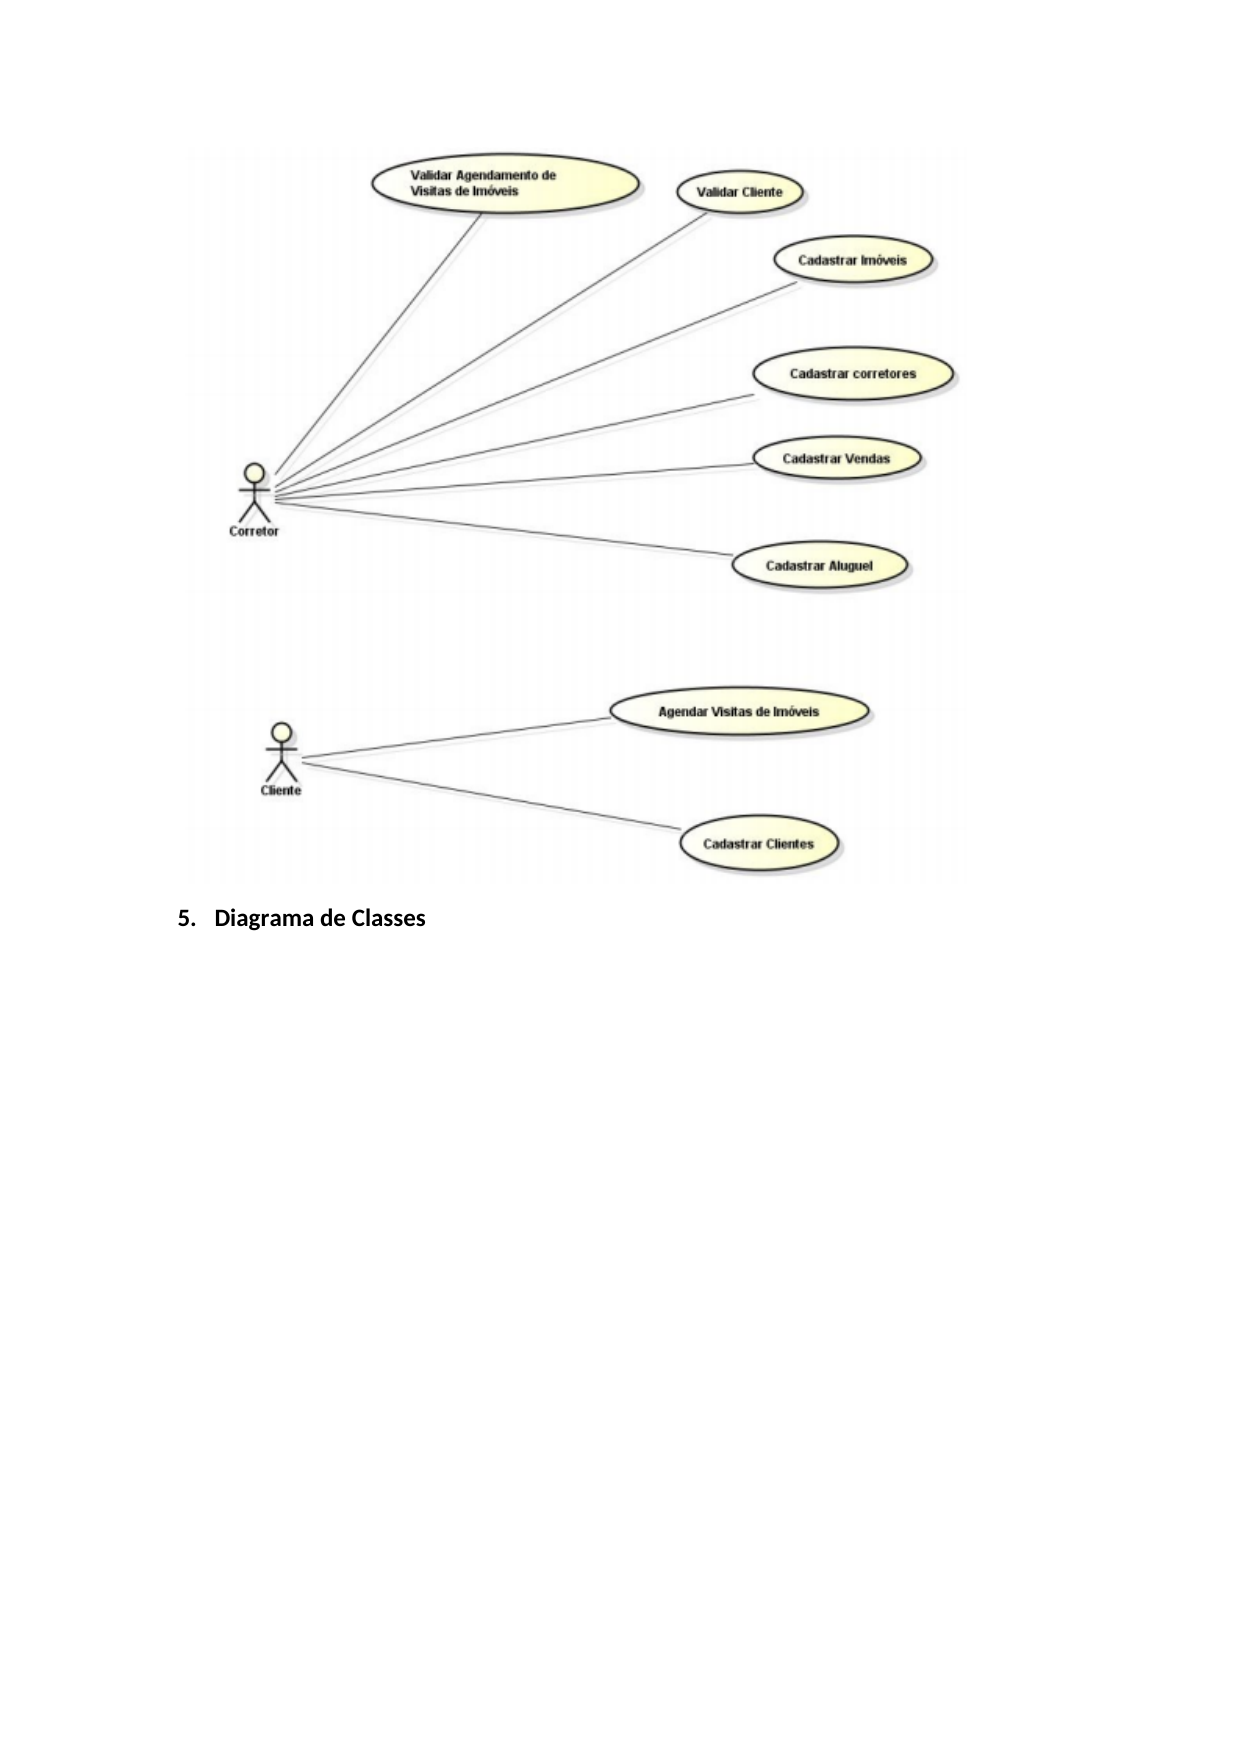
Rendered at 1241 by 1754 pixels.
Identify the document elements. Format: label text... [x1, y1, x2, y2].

text Diagrama de Classes [177, 902, 1063, 933]
picture [177, 147, 968, 884]
